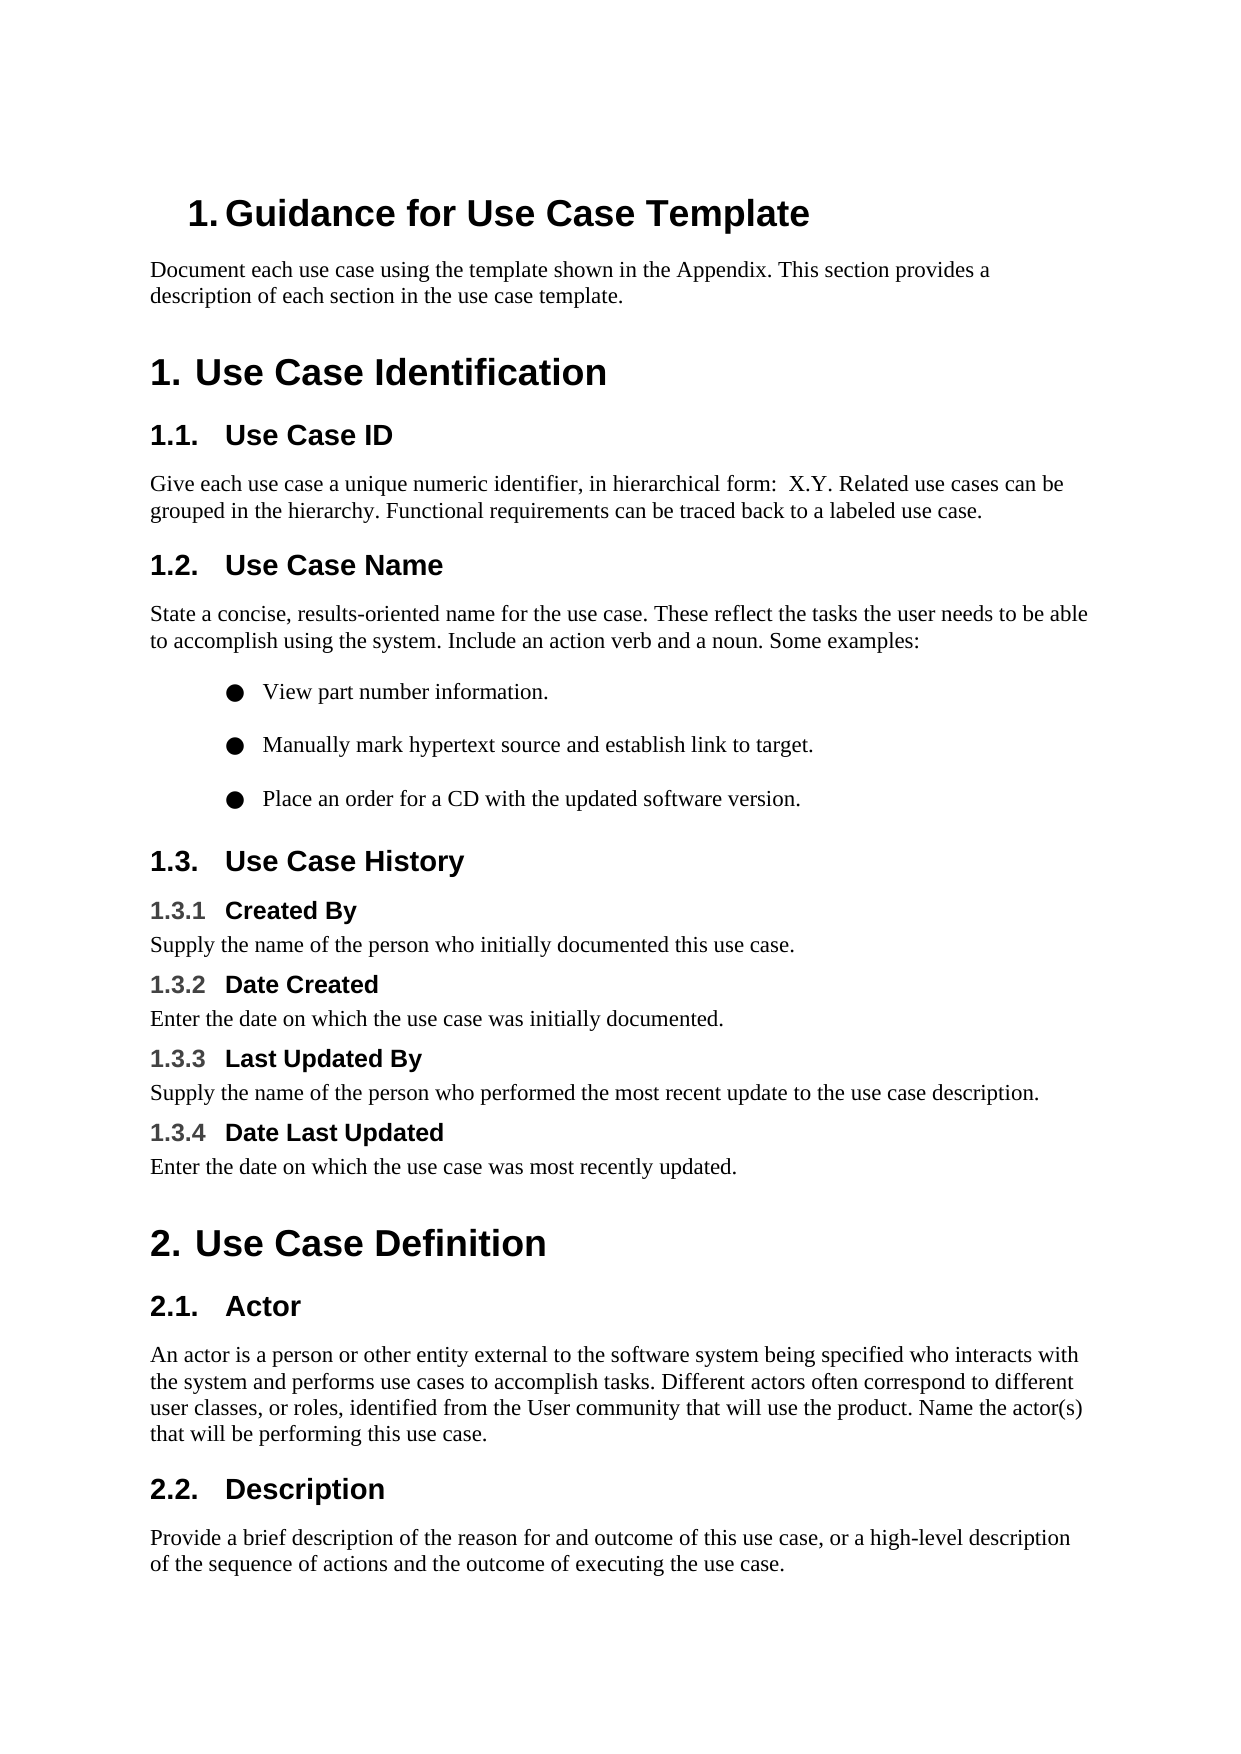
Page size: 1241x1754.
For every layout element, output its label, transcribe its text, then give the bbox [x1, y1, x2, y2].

subtitle Use Case Identification [150, 350, 1090, 393]
text State a concise, results-oriented name for the use case. These reflect the tasks the user needs to be able to accomplish using the system. Include an action verb and a noun. Some examples: [150, 600, 1090, 653]
text Document each use case using the template shown in the Appendix. This section provides a description of each section in the use case template. [150, 256, 1090, 308]
list View part number information. [225, 666, 1090, 713]
list Place an order for a CD with the updated software version. [225, 772, 1090, 819]
subtitle Use Case Definition [150, 1221, 1090, 1264]
text Give each use case a unique numeric identifier, in hierarchical form: X.Y. Related use cases can be grouped in the hierarchy. Functional requirements can be traced back to a labeled use case. [150, 470, 1090, 523]
list Manually mark hypertext source and establish link to target. [225, 719, 1090, 766]
subtitle Date Last Updated [150, 1118, 1090, 1147]
subtitle Use Case Name [150, 548, 1090, 582]
subtitle Use Case ID [150, 418, 1090, 452]
subtitle Use Case History [150, 844, 1090, 878]
text An actor is a person or other entity external to the software system being specified who interacts with the system and performs use cases to accomplish tasks. Different actors often correspond to different user classes, or roles, identified from the User community that will use the product. Name the actor(s) that will be performing this use case. [150, 1341, 1090, 1447]
subtitle Date Created [150, 970, 1090, 999]
text Provide a brief description of the reason for and outcome of this use case, or a high-level description of the sequence of actions and the outcome of executing the use case. [150, 1524, 1090, 1577]
text Enter the date on which the use case was most recently updated. [150, 1153, 1090, 1179]
subtitle Last Updated By [150, 1044, 1090, 1073]
subtitle Created By [150, 896, 1090, 925]
text Enter the date on which the use case was initially documented. [150, 1005, 1090, 1032]
subtitle Actor [150, 1289, 1090, 1323]
subtitle Guidance for Use Case Template [187, 192, 1090, 235]
subtitle Description [150, 1472, 1090, 1505]
text Supply the name of the person who initially documented this use case. [150, 931, 1090, 958]
text Supply the name of the person who performed the most recent update to the use case description. [150, 1079, 1090, 1105]
